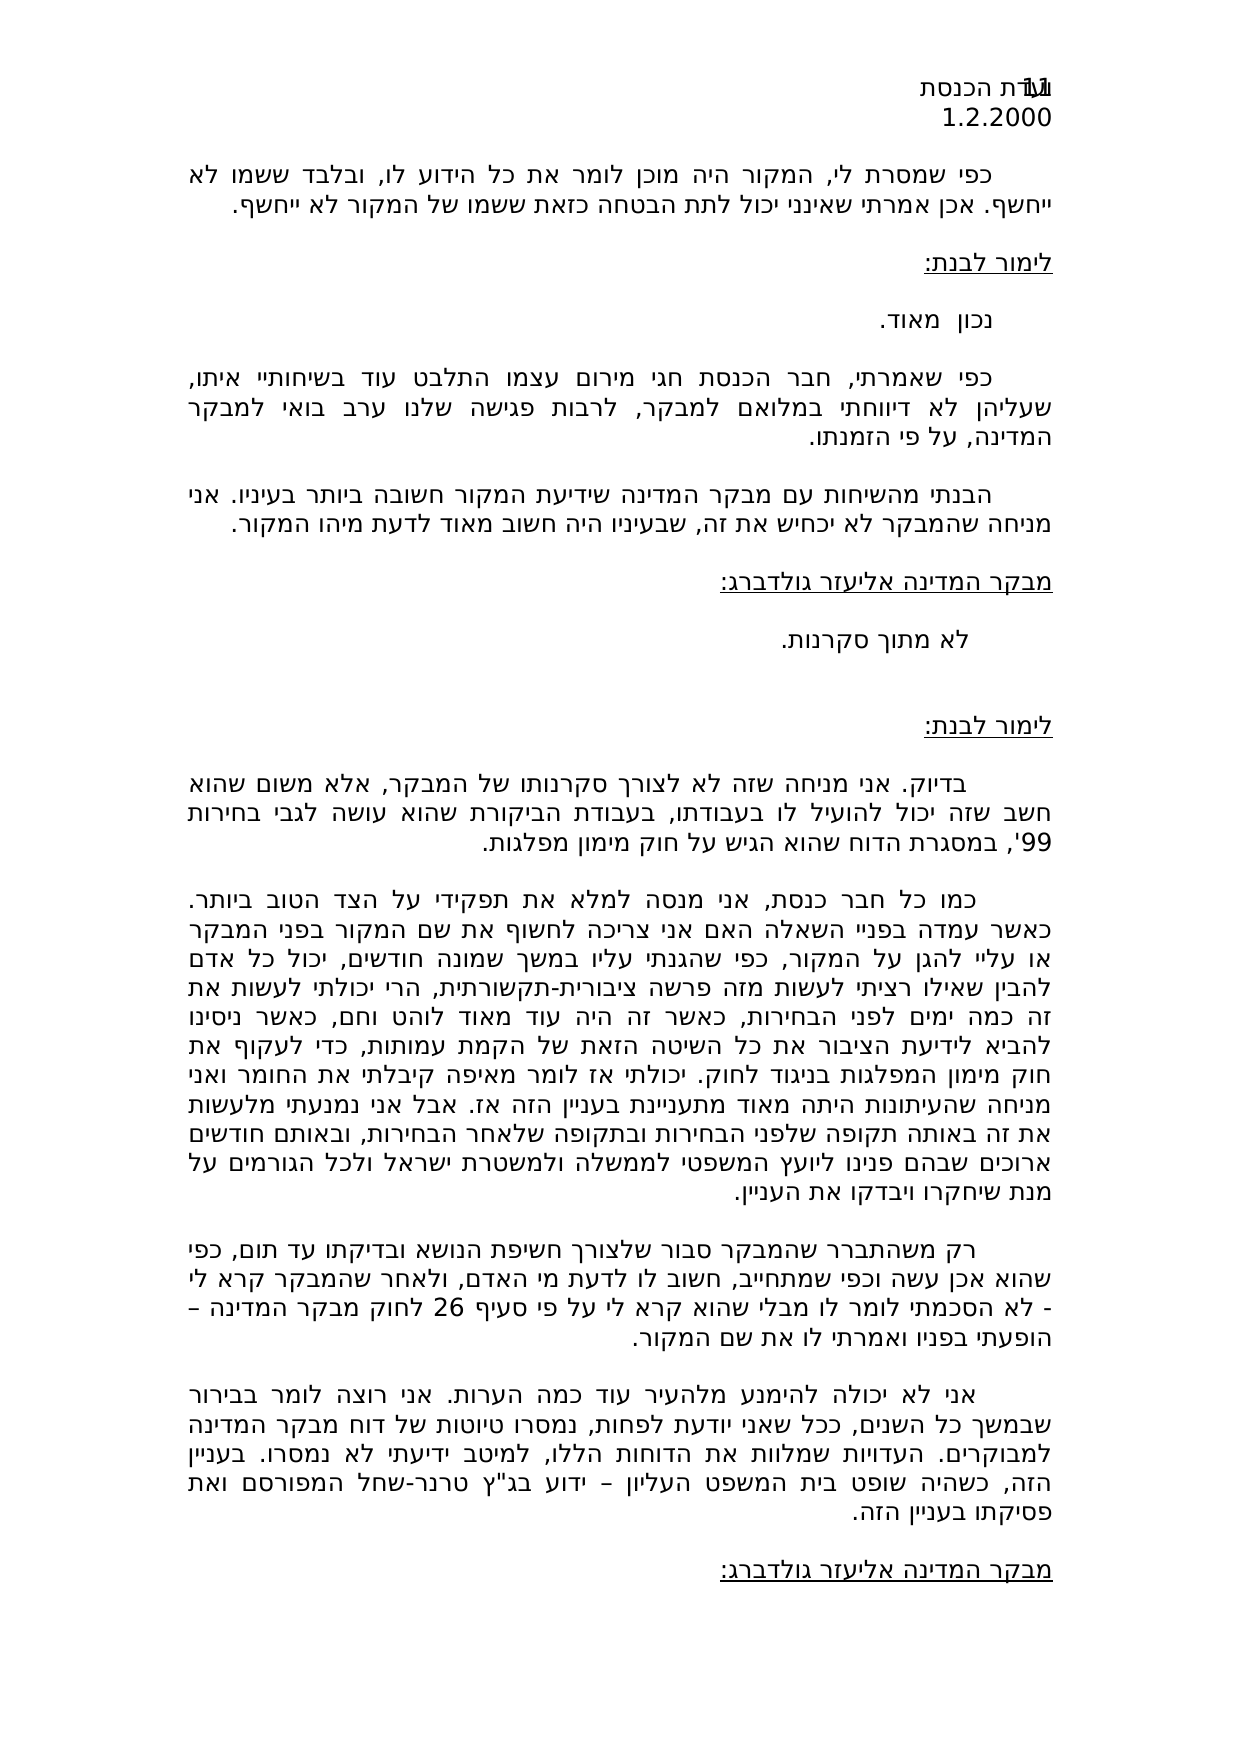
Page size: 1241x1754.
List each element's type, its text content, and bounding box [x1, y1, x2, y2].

text לא מתוך סקרנות. [187, 625, 1053, 654]
text הבנתי מהשיחות עם מבקר המדינה שידיעת המקור חשובה ביותר בעיניו. אני מניחה שהמבקר לא יכחיש את זה, שבעיניו היה חשוב מאוד לדעת מיהו המקור. [187, 480, 1053, 538]
text מבקר המדינה אליעזר גולדברג: [187, 1555, 1053, 1584]
text רק משהתברר שהמבקר סבור שלצורך חשיפת הנושא ובדיקתו עד תום, כפי שהוא אכן עשה וכפי שמתחייב, חשוב לו לדעת מי האדם, ולאחר שהמבקר קרא לי - לא הסכמתי לומר לו מבלי שהוא קרא לי על פי סעיף 26 לחוק מבקר המדינה – הופעתי בפניו ואמרתי לו את שם המקור. [187, 1235, 1053, 1352]
text לימור לבנת: [187, 248, 1053, 277]
text כמו כל חבר כנסת, אני מנסה למלא את תפקידי על הצד הטוב ביותר. כאשר עמדה בפניי השאלה האם אני צריכה לחשוף את שם המקור בפני המבקר או עליי להגן על המקור, כפי שהגנתי עליו במשך שמונה חודשים, יכול כל אדם להבין שאילו רציתי לעשות מזה פרשה ציבורית-תקשורתית, הרי יכולתי לעשות את זה כמה ימים לפני הבחירות, כאשר זה היה עוד מאוד לוהט וחם, כאשר ניסינו להביא לידיעת הציבור את כל השיטה הזאת של הקמת עמותות, כדי לעקוף את חוק מימון המפלגות בניגוד לחוק. יכולתי אז לומר מאיפה קיבלתי את החומר ואני מניחה שהעיתונות היתה מאוד מתעניינת בעניין הזה אז. אבל אני נמנעתי מלעשות את זה באותה תקופה שלפני הבחירות ובתקופה שלאחר הבחירות, ובאותם חודשים ארוכים שבהם פנינו ליועץ המשפטי לממשלה ולמשטרת ישראל ולכל הגורמים על מנת שיחקרו ויבדקו את העניין. [187, 886, 1053, 1206]
text כפי שמסרת לי, המקור היה מוכן לומר את כל הידוע לו, ובלבד ששמו לא ייחשף. אכן אמרתי שאינני יכול לתת הבטחה כזאת ששמו של המקור לא ייחשף. [187, 161, 1053, 219]
text לימור לבנת: [187, 711, 1053, 741]
text נכון מאוד. [187, 306, 1053, 335]
text בדיוק. אני מניחה שזה לא לצורך סקרנותו של המבקר, אלא משום שהוא חשב שזה יכול להועיל לו בעבודתו, בעבודת הביקורת שהוא עושה לגבי בחירות 99', במסגרת הדוח שהוא הגיש על חוק מימון מפלגות. [187, 769, 1053, 857]
text מבקר המדינה אליעזר גולדברג: [187, 567, 1053, 596]
text אני לא יכולה להימנע מלהעיר עוד כמה הערות. אני רוצה לומר בבירור שבמשך כל השנים, ככל שאני יודעת לפחות, נמסרו טיוטות של דוח מבקר המדינה למבוקרים. העדויות שמלוות את הדוחות הללו, למיטב ידיעתי לא נמסרו. בעניין הזה, כשהיה שופט בית המשפט העליון – ידוע בג"ץ טרנר-שחל המפורסם ואת פסיקתו בעניין הזה. [187, 1381, 1053, 1526]
text כפי שאמרתי, חבר הכנסת חגי מירום עצמו התלבט עוד בשיחותיי איתו, שעליהן לא דיווחתי במלואם למבקר, לרבות פגישה שלנו ערב בואי למבקר המדינה, על פי הזמנתו. [187, 363, 1053, 451]
